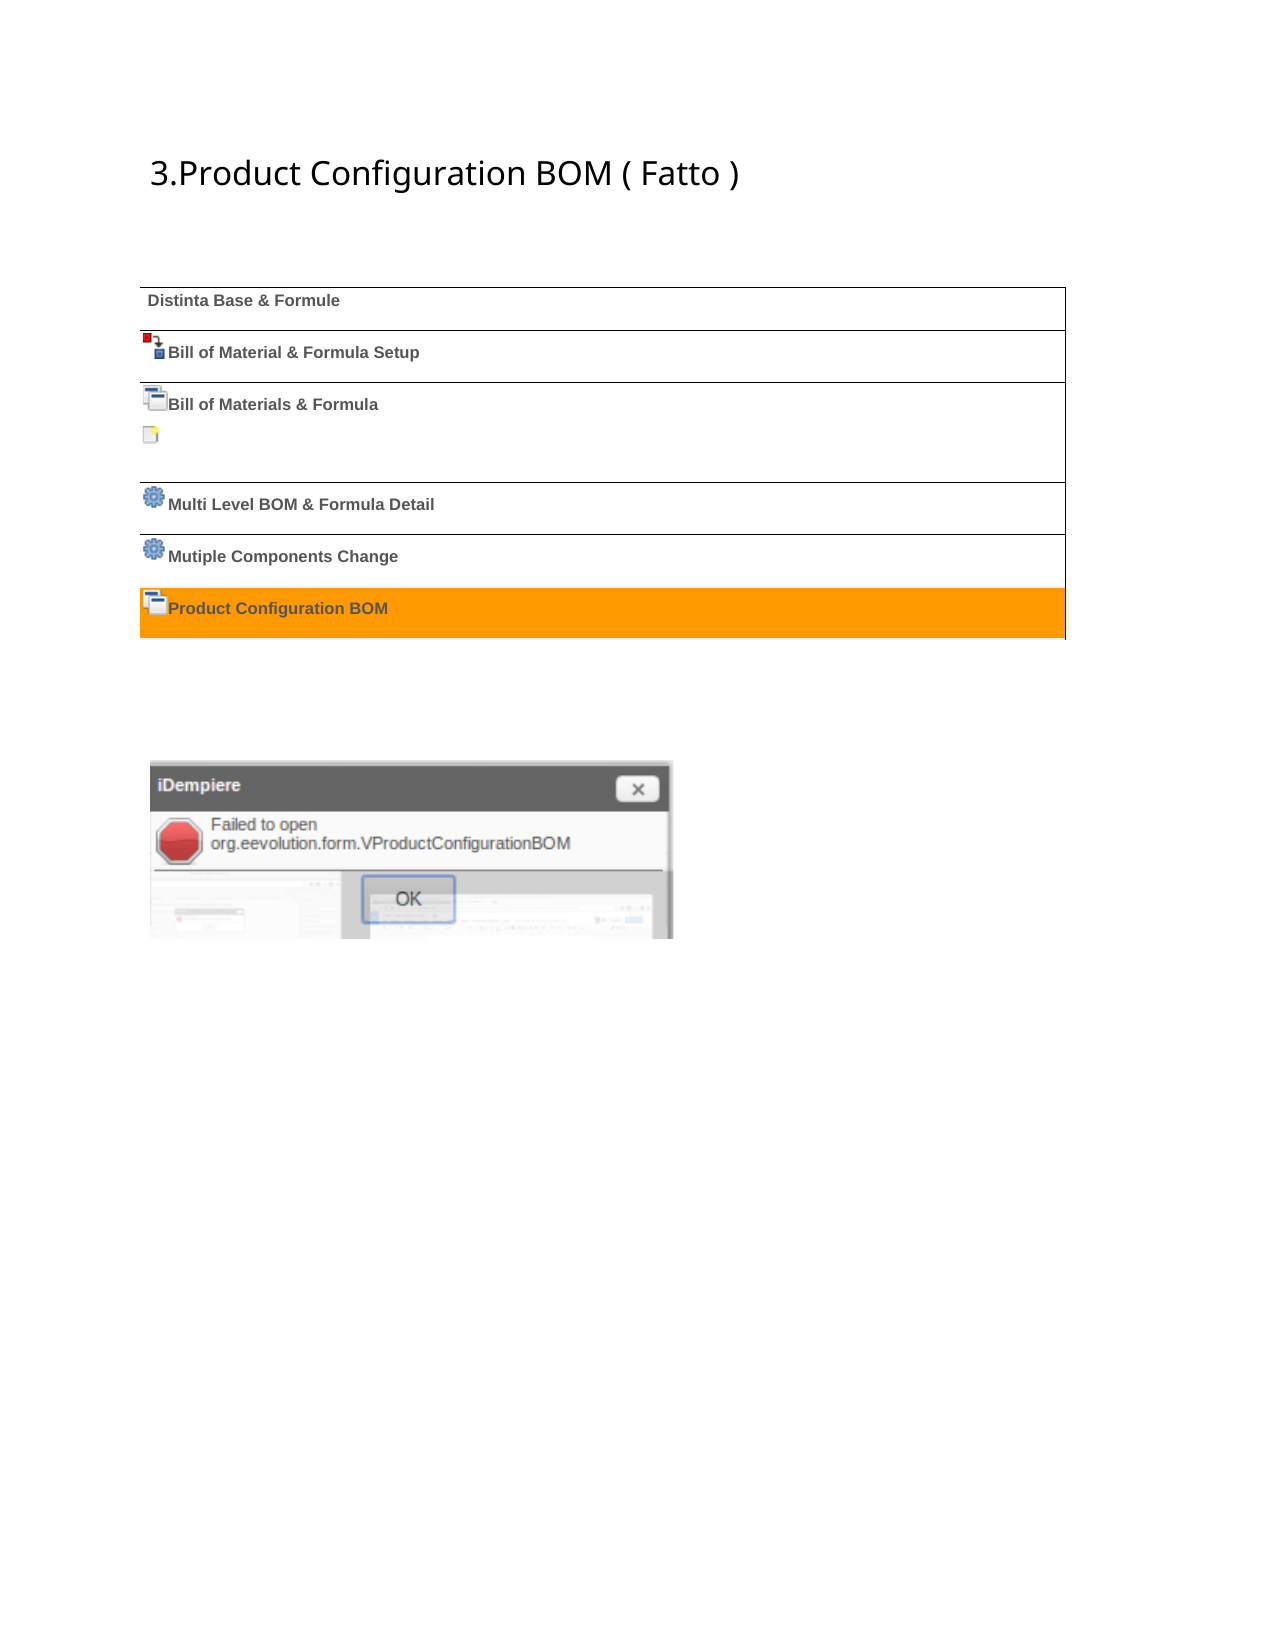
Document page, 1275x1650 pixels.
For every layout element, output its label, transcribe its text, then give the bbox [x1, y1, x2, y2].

table_cell Mutiple Components Change [140, 535, 1065, 586]
table_cell Product Configuration BOM [140, 588, 1065, 638]
table_cell Bill of Materials & Formula [140, 383, 1065, 482]
picture [142, 485, 168, 511]
picture [142, 333, 168, 359]
table_cell Multi Level BOM & Formula Detail [140, 483, 1065, 534]
picture [150, 760, 674, 939]
subtitle 3.Product Configuration BOM ( Fatto ) [150, 150, 1125, 195]
table_cell Bill of Material & Formula Setup [140, 331, 1065, 382]
picture [142, 589, 168, 615]
picture [142, 385, 168, 411]
picture [142, 537, 168, 563]
table_header Distinta Base & Formule [140, 288, 1065, 329]
picture [142, 426, 160, 444]
